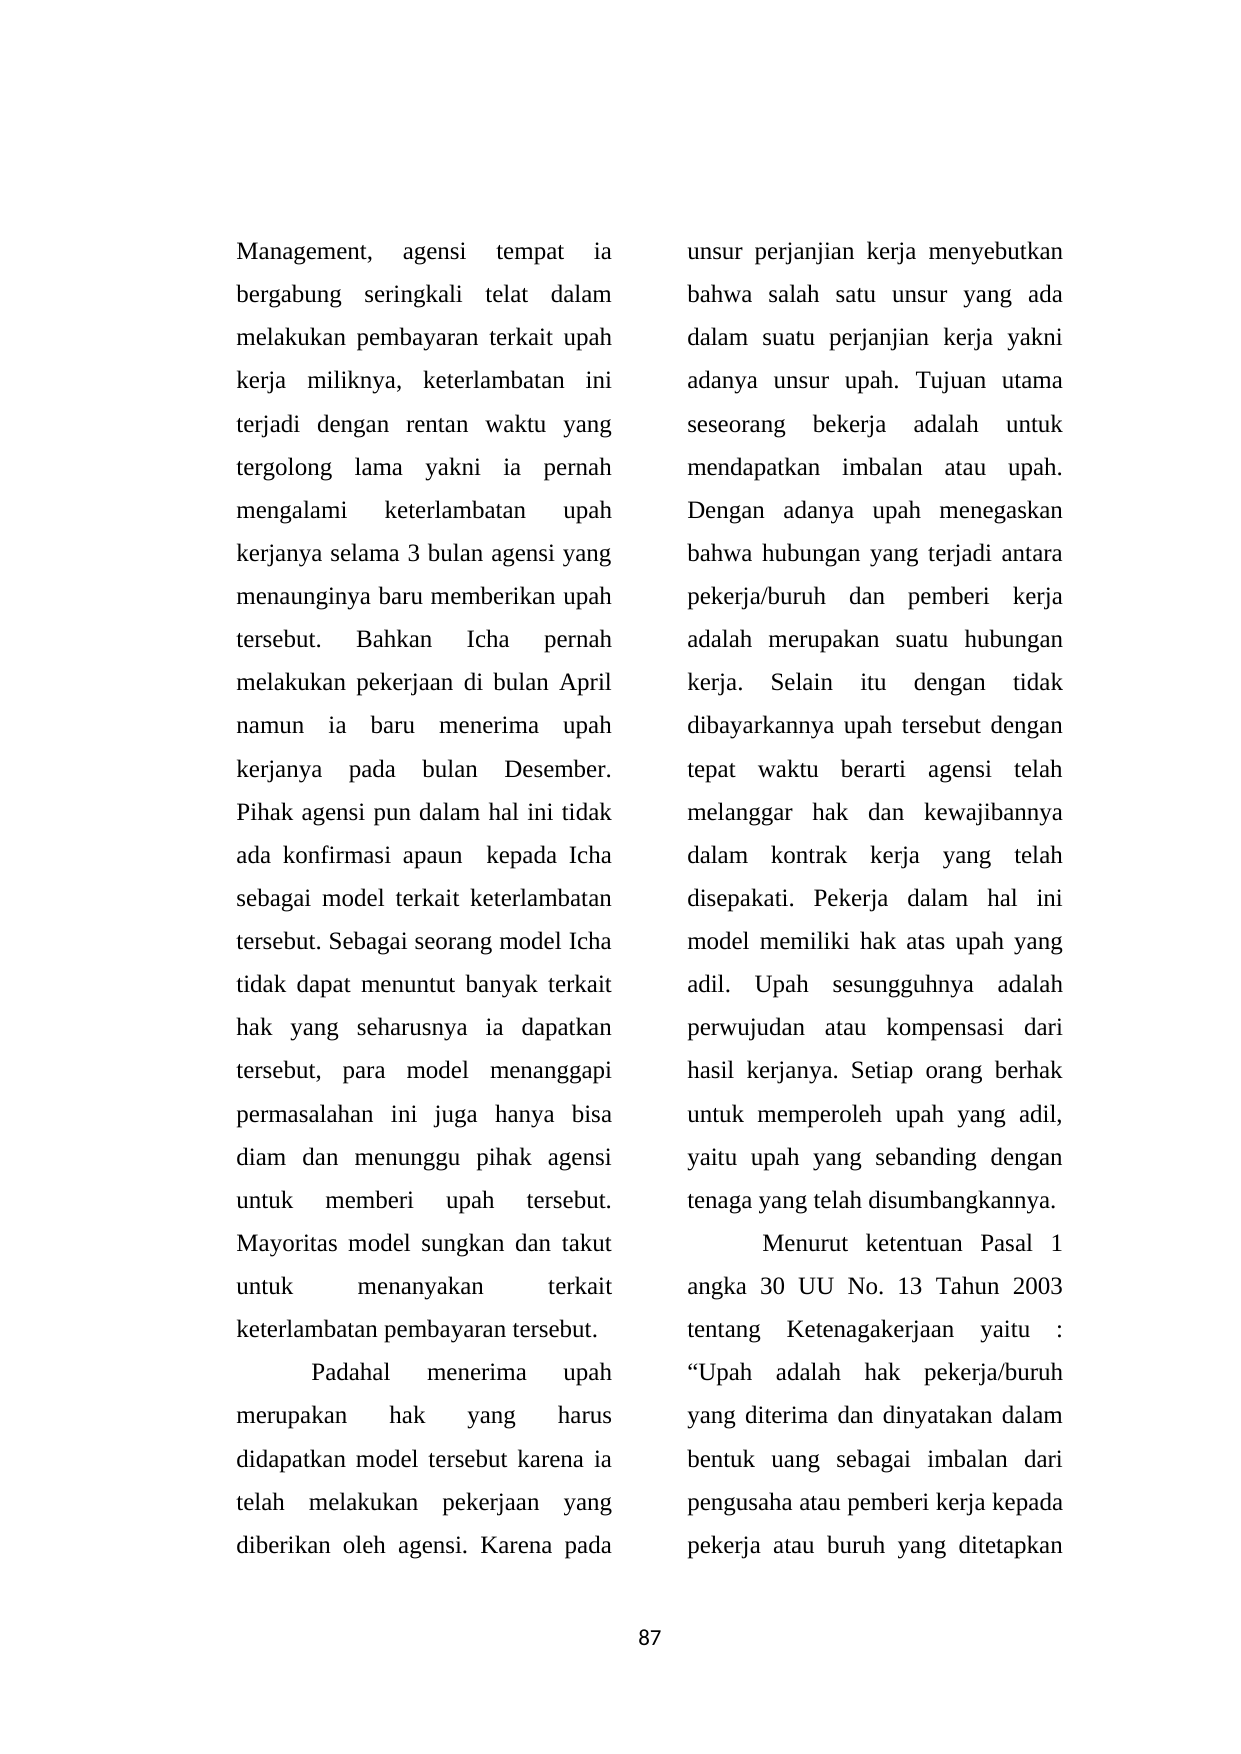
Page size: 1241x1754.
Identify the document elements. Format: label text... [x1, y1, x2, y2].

text Padahal menerima upah merupakan hak yang harus didapatkan model tersebut karena ia telah melakukan pekerjaan yang diberikan oleh agensi. Karena pada unsur perjanjian kerja menyebutkan bahwa salah satu unsur yang ada dalam suatu perjanjian kerja yakni adanya unsur upah. Tujuan utama seseorang bekerja adalah untuk mendapatkan imbalan atau upah. Dengan adanya upah menegaskan bahwa hubungan yang terjadi antara pekerja/buruh dan pemberi kerja adalah merupakan suatu hubungan kerja. Selain itu dengan tidak dibayarkannya upah tersebut dengan tepat waktu berarti agensi telah melanggar hak dan kewajibannya dalam kontrak kerja yang telah disepakati. Pekerja dalam hal ini model memiliki hak atas upah yang adil. Upah sesungguhnya adalah perwujudan atau kompensasi dari hasil kerjanya. Setiap orang berhak untuk memperoleh upah yang adil, yaitu upah yang sebanding dengan tenaga yang telah disumbangkannya. [236, 1357, 612, 1559]
text Padahal menerima upah merupakan hak yang harus didapatkan model tersebut karena ia telah melakukan pekerjaan yang diberikan oleh agensi. Karena pada unsur perjanjian kerja menyebutkan bahwa salah satu unsur yang ada dalam suatu perjanjian kerja yakni adanya unsur upah. Tujuan utama seseorang bekerja adalah untuk mendapatkan imbalan atau upah. Dengan adanya upah menegaskan bahwa hubungan yang terjadi antara pekerja/buruh dan pemberi kerja adalah merupakan suatu hubungan kerja. Selain itu dengan tidak dibayarkannya upah tersebut dengan tepat waktu berarti agensi telah melanggar hak dan kewajibannya dalam kontrak kerja yang telah disepakati. Pekerja dalam hal ini model memiliki hak atas upah yang adil. Upah sesungguhnya adalah perwujudan atau kompensasi dari hasil kerjanya. Setiap orang berhak untuk memperoleh upah yang adil, yaitu upah yang sebanding dengan tenaga yang telah disumbangkannya. [687, 236, 1063, 1214]
